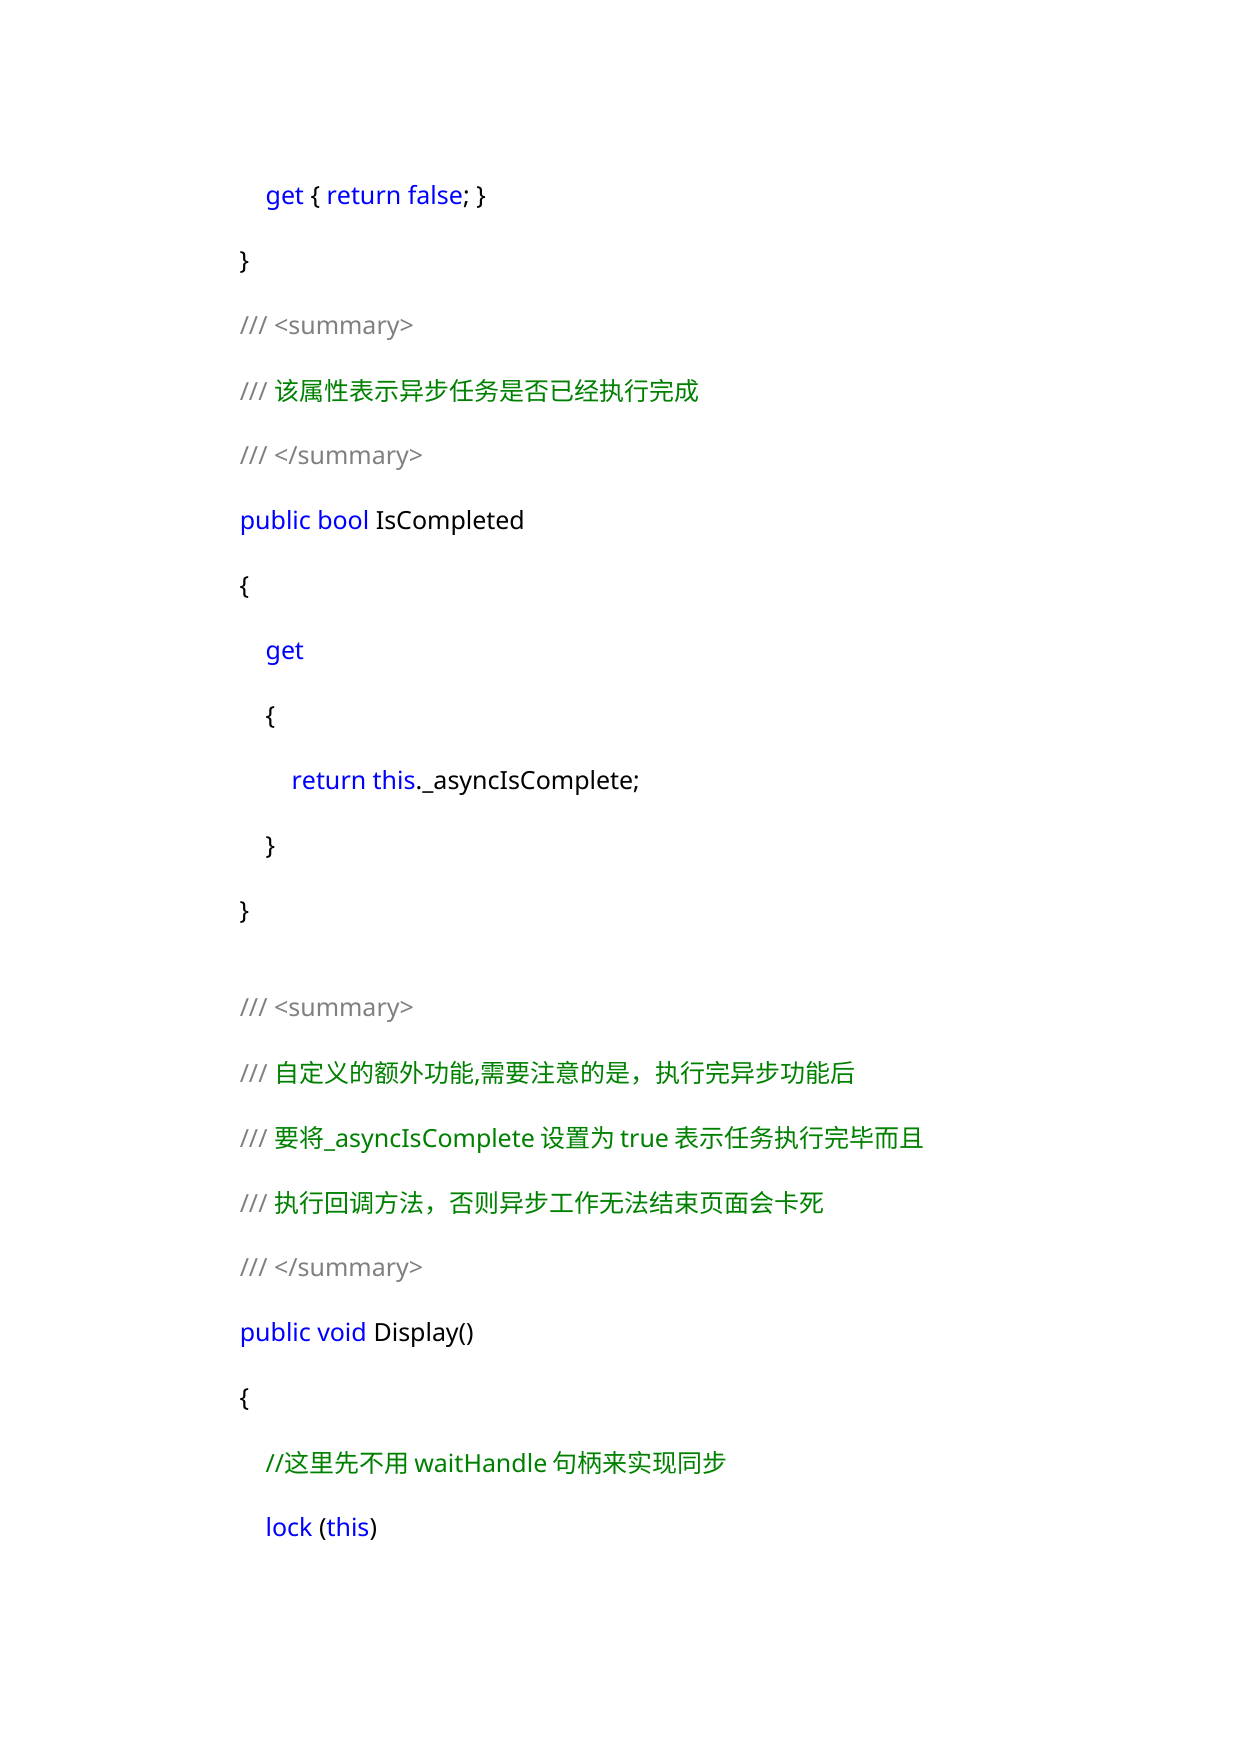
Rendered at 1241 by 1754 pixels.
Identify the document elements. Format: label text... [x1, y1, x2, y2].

text /// <summary> [187, 974, 1053, 1039]
text return this._asyncIsComplete; [187, 747, 1053, 812]
text } [187, 812, 1053, 877]
text { [187, 552, 1053, 617]
text /// 要将_asyncIsComplete设置为true表示任务执行完毕而且 [187, 1104, 1053, 1169]
text /// </summary> [187, 1234, 1053, 1299]
text /// <summary> [187, 292, 1053, 357]
text /// </summary> [187, 422, 1053, 487]
text public bool IsCompleted [187, 487, 1053, 552]
text get { return false; } [187, 162, 1053, 227]
text } [187, 877, 1053, 942]
text /// 该属性表示异步任务是否已经执行完成 [187, 357, 1053, 422]
text { [187, 1364, 1053, 1429]
text public void Display() [187, 1299, 1053, 1364]
text } [187, 227, 1053, 292]
text get [187, 617, 1053, 682]
text { [187, 682, 1053, 747]
text /// 自定义的额外功能,需要注意的是，执行完异步功能后 [187, 1039, 1053, 1104]
text /// 执行回调方法，否则异步工作无法结束页面会卡死 [187, 1169, 1053, 1234]
text //这里先不用waitHandle句柄来实现同步 [187, 1429, 1053, 1494]
text lock (this) [187, 1494, 1053, 1559]
